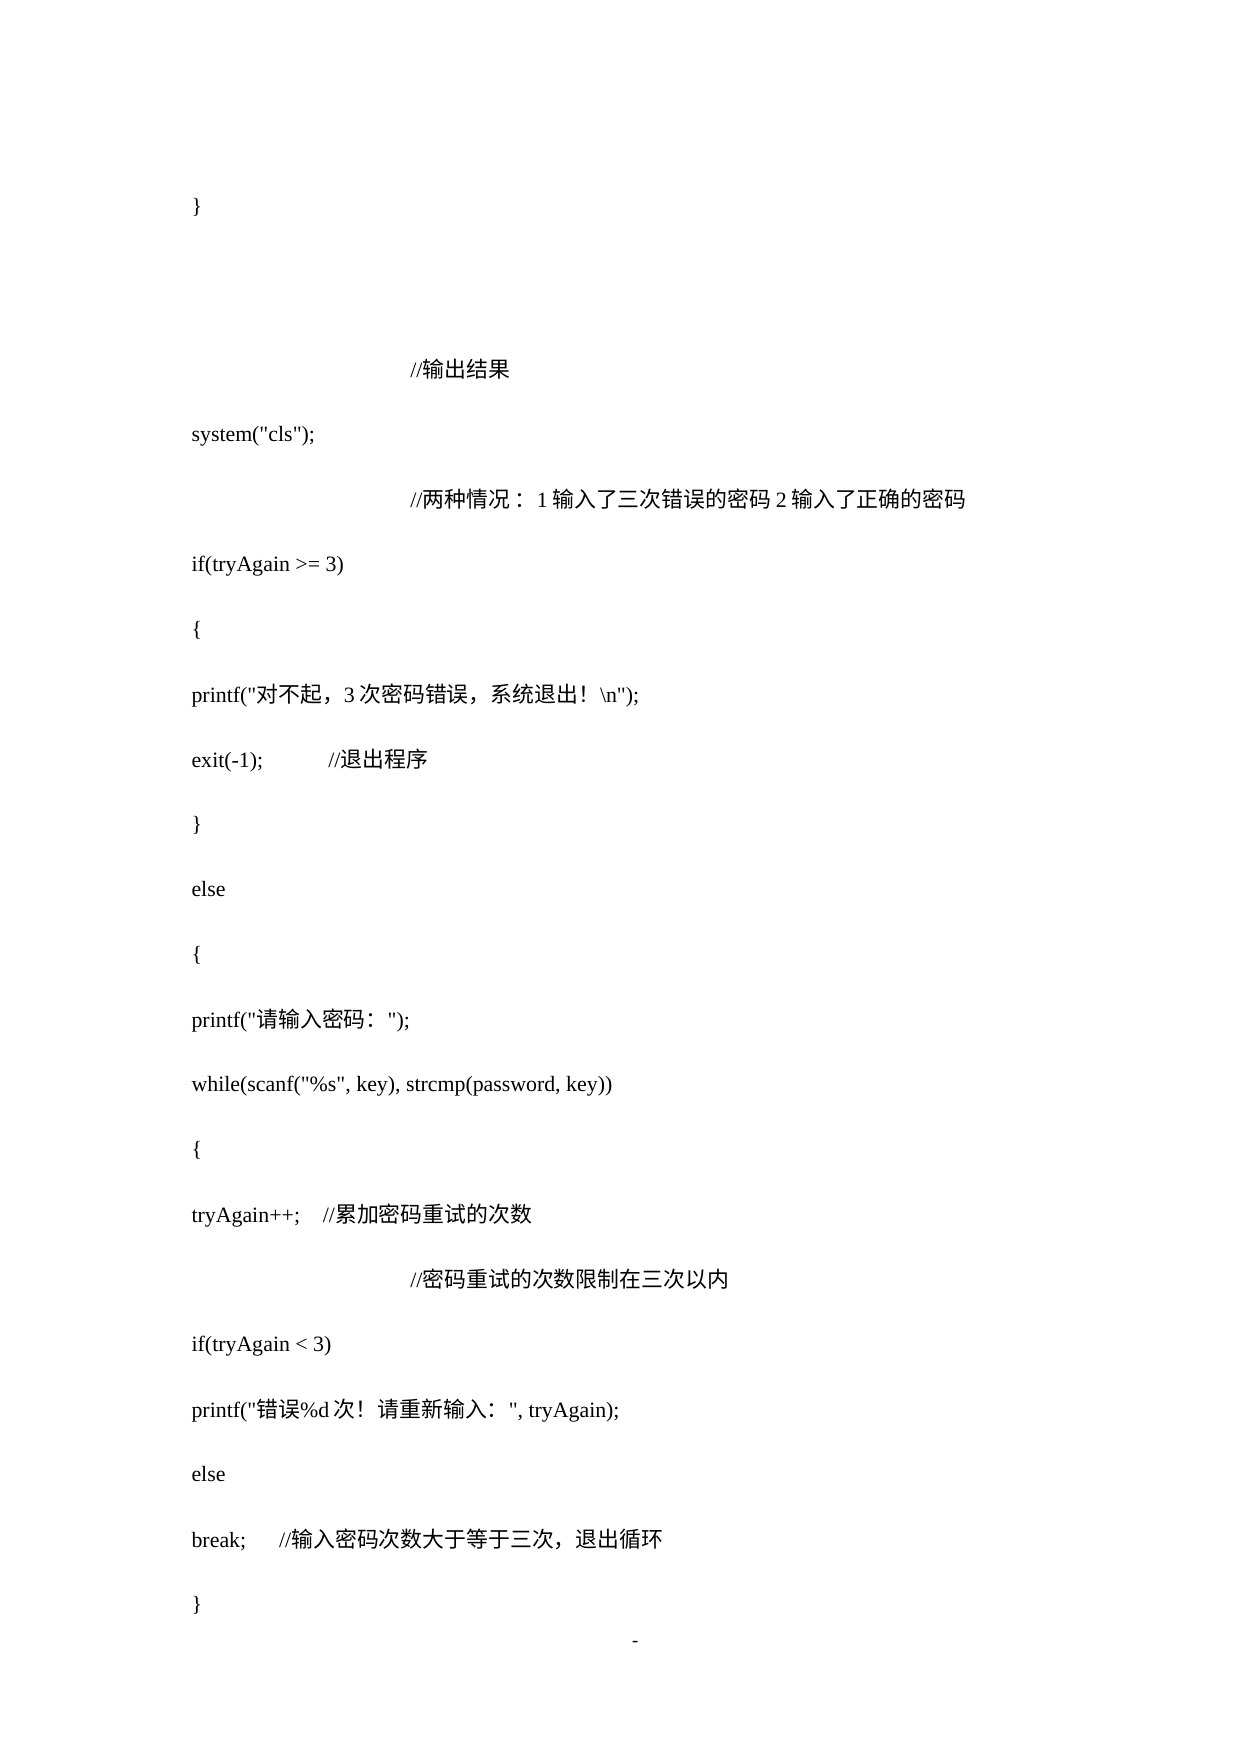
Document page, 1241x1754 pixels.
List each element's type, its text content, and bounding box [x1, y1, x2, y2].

text printf("错误%d次！请重新输入：", tryAgain); [148, 1392, 1122, 1424]
text { [148, 1132, 1122, 1164]
text { [148, 612, 1122, 644]
text //输出结果 [148, 352, 1122, 384]
text printf("对不起，3次密码错误，系统退出！\n"); [148, 677, 1122, 709]
text } [148, 1587, 1122, 1619]
text tryAgain++; //累加密码重试的次数 [148, 1197, 1122, 1229]
text } [148, 807, 1122, 839]
text exit(-1); //退出程序 [148, 742, 1122, 774]
text printf("请输入密码："); [148, 1002, 1122, 1034]
text break; //输入密码次数大于等于三次，退出循环 [148, 1522, 1122, 1554]
text else [148, 1457, 1122, 1489]
text } [148, 189, 1122, 222]
text system("cls"); [148, 417, 1122, 449]
text else [148, 872, 1122, 904]
text { [148, 937, 1122, 969]
text //两种情况 ：1输入了三次错误的密码 2输入了正确的密码 [148, 482, 1122, 514]
text if(tryAgain >= 3) [148, 547, 1122, 579]
text //密码重试的次数限制在三次以内 [148, 1262, 1122, 1294]
text if(tryAgain < 3) [148, 1327, 1122, 1359]
text while(scanf("%s", key), strcmp(password, key)) [148, 1067, 1122, 1099]
